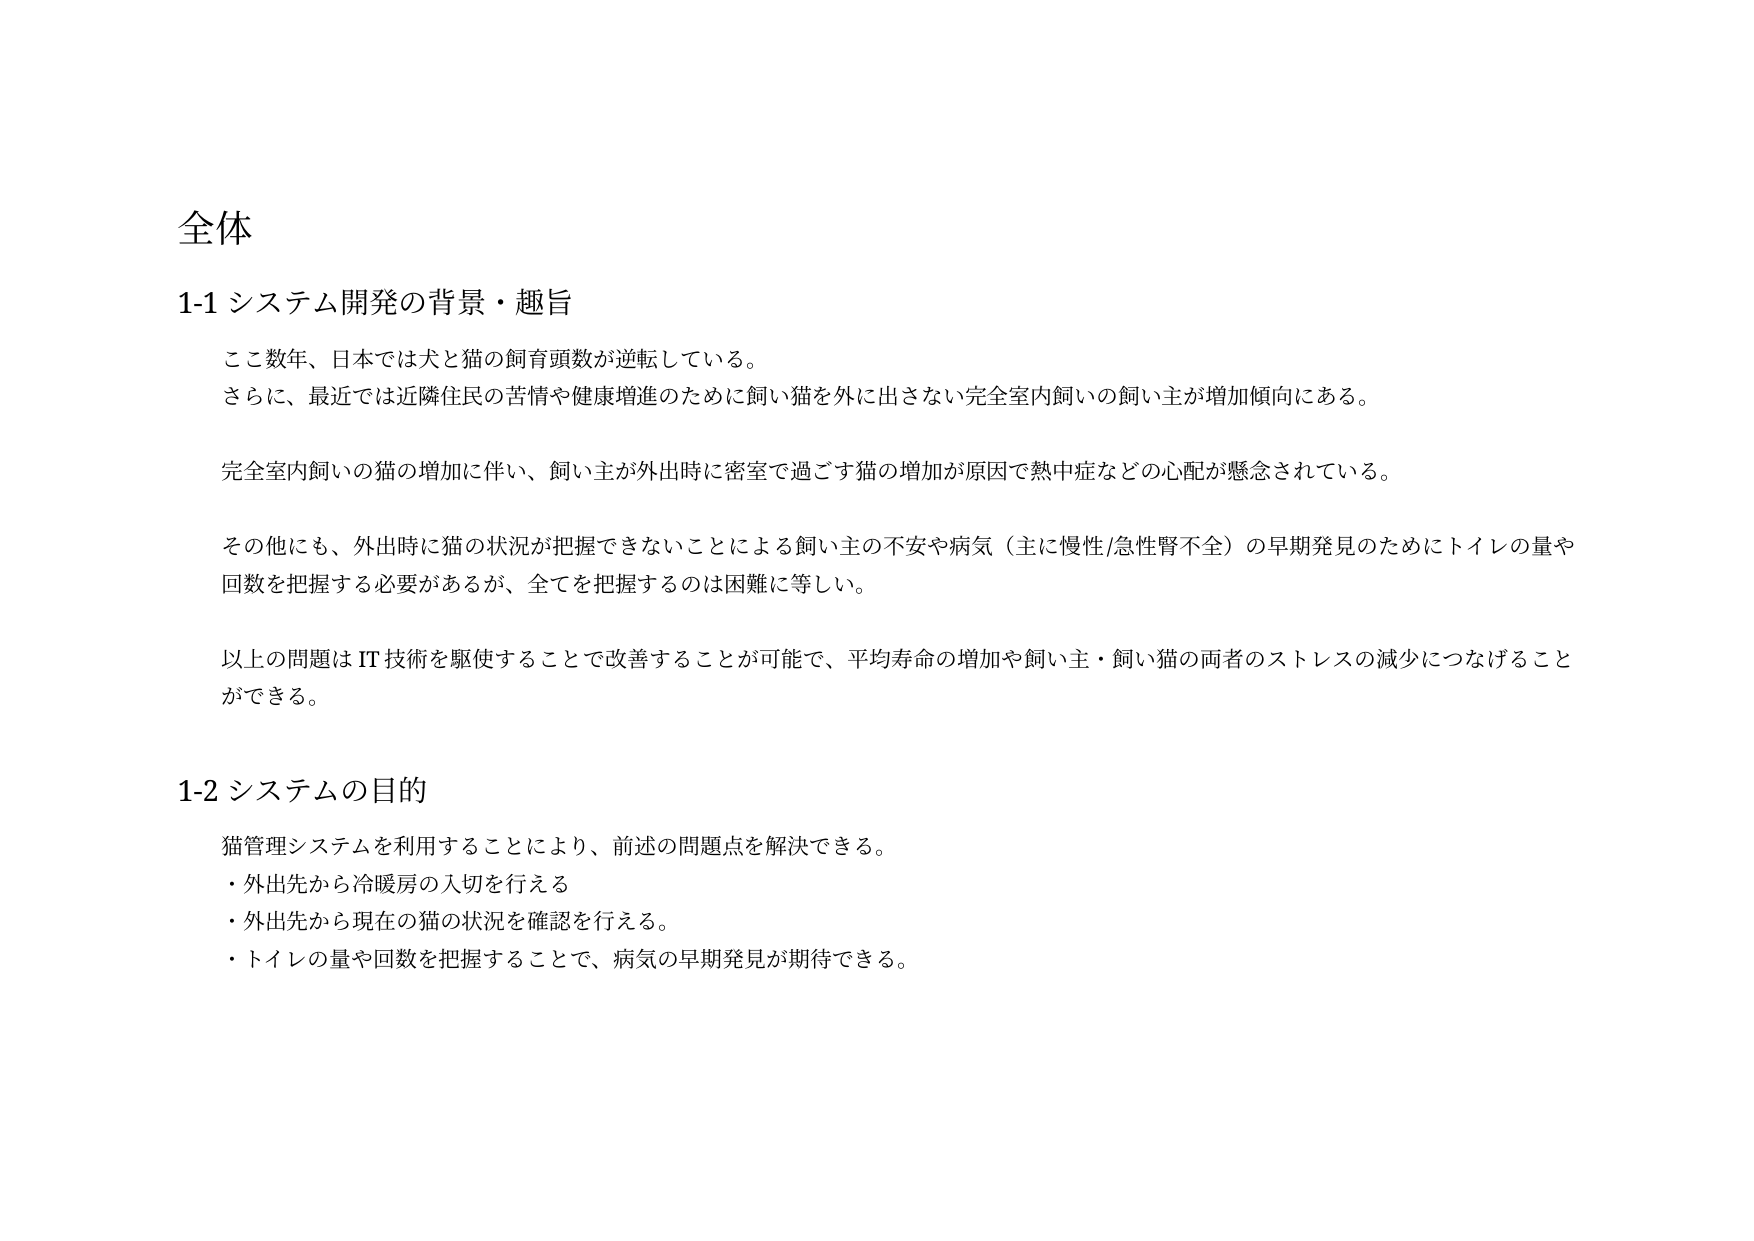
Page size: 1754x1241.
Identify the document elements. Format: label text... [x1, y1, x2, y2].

text ・外出先から現在の猫の状況を確認を行える。 [221, 901, 1577, 939]
list システム開発の背景・趣旨 [177, 264, 1577, 339]
text ここ数年、日本では犬と猫の飼育頭数が逆転している。 [221, 339, 1577, 376]
list システムの目的 [177, 751, 1577, 826]
text さらに、最近では近隣住民の苦情や健康増進のために飼い猫を外に出さない完全室内飼いの飼い主が増加傾向にある。 [221, 376, 1577, 414]
text その他にも、外出時に猫の状況が把握できないことによる飼い主の不安や病気（主に慢性/急性腎不全）の早期発見のためにトイレの量や回数を把握する必要があるが、全てを把握するのは困難に等しい。 [221, 526, 1577, 601]
text ・外出先から冷暖房の入切を行える [177, 864, 1577, 901]
text ・トイレの量や回数を把握することで、病気の早期発見が期待できる。 [221, 939, 1577, 976]
text 全体 [177, 189, 1577, 264]
text 以上の問題はIT技術を駆使することで改善することが可能で、平均寿命の増加や飼い主・飼い猫の両者のストレスの減少につなげることができる。 [221, 639, 1577, 714]
text 完全室内飼いの猫の増加に伴い、飼い主が外出時に密室で過ごす猫の増加が原因で熱中症などの心配が懸念されている。 [221, 451, 1577, 489]
list 猫管理システムを利用することにより、前述の問題点を解決できる。 [177, 826, 1577, 864]
